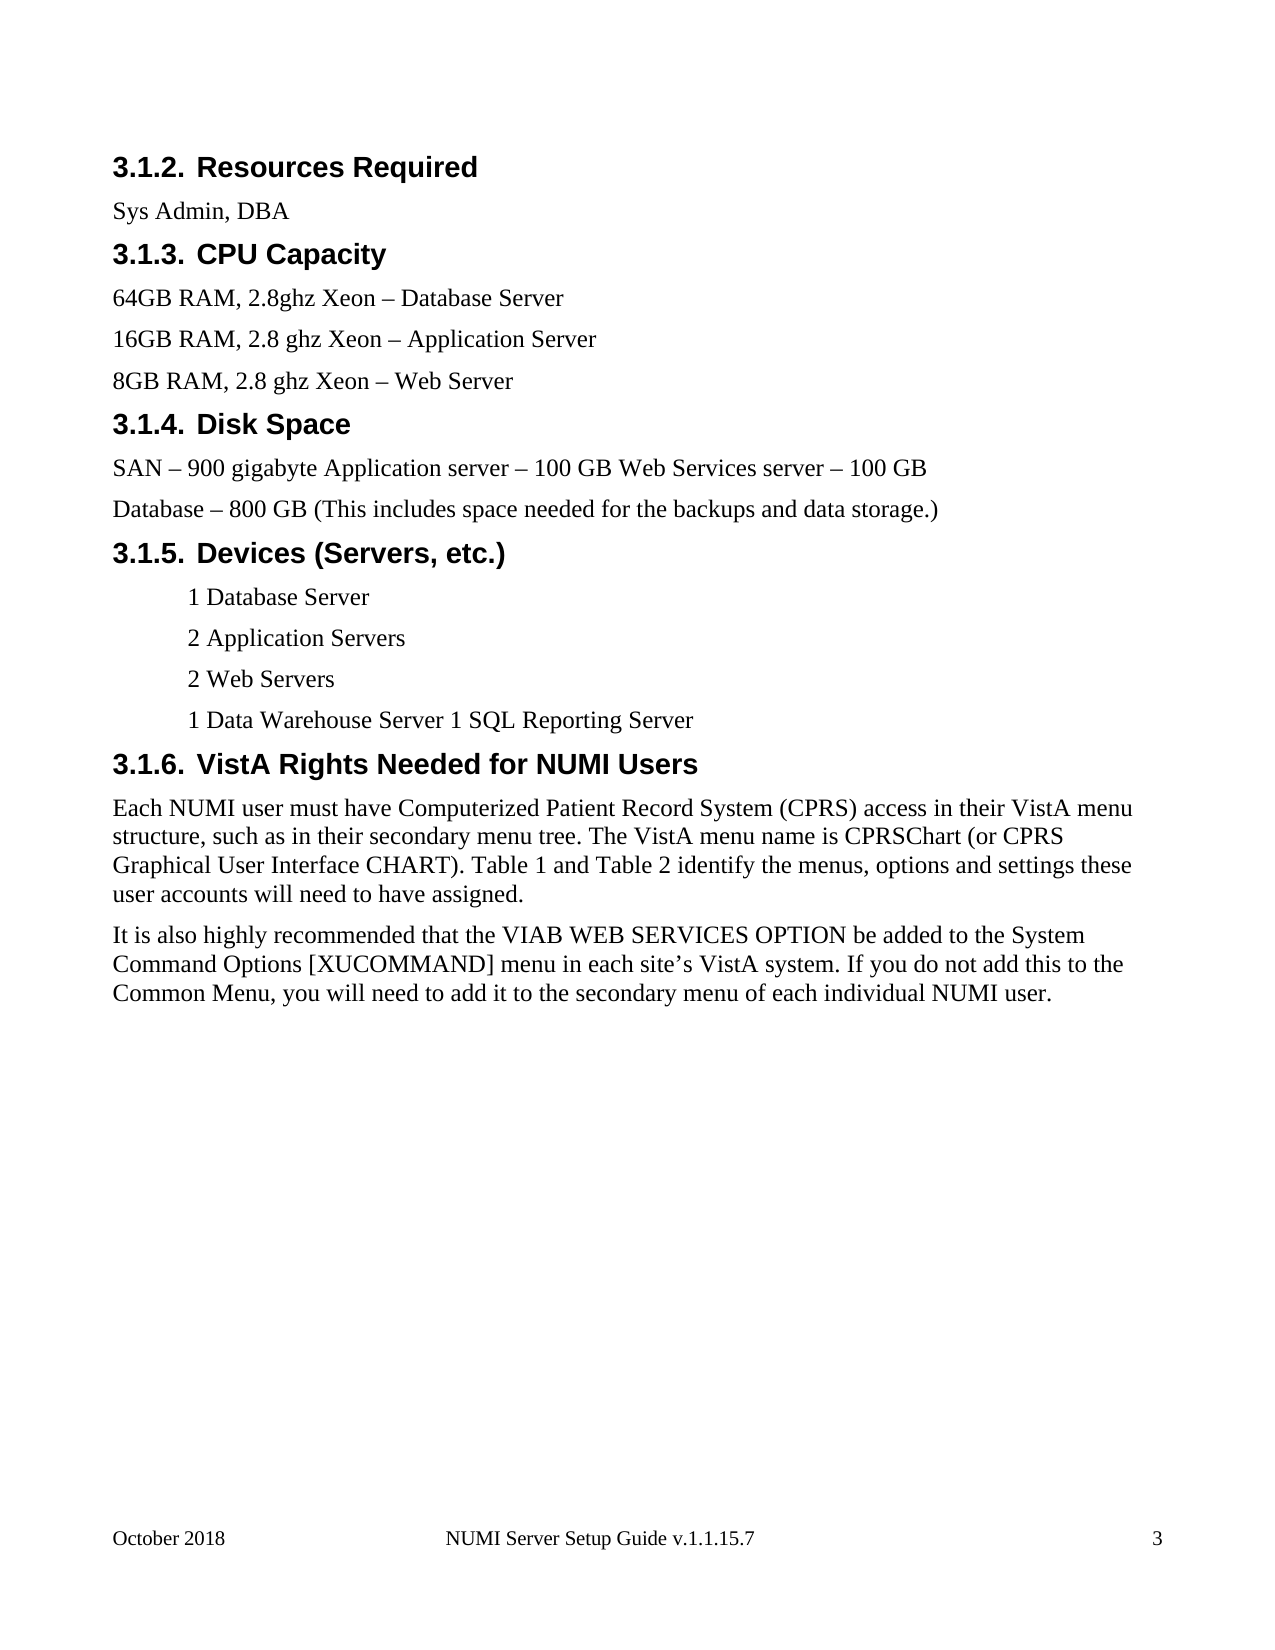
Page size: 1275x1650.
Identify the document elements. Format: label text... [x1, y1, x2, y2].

text 1 Database Server [187, 582, 1162, 610]
text 1 Data Warehouse Server 1 SQL Reporting Server [187, 705, 1162, 734]
text Each NUMI user must have Computerized Patient Record System (CPRS) access in their VistA menu structure, such as in their secondary menu tree. The VistA menu name is CPRSChart (or CPRS Graphical User Interface CHART). Table 1 and Table 2 identify the menus, options and settings these user accounts will need to have assigned. [112, 793, 1162, 908]
subtitle Disk Space [112, 407, 1162, 441]
subtitle Devices (Servers, etc.) [112, 536, 1162, 569]
text 2 Web Servers [187, 664, 1162, 693]
text 2 Application Servers [187, 623, 1162, 652]
text 8GB RAM, 2.8 ghz Xeon – Web Server [112, 366, 1162, 394]
text Database – 800 GB (This includes space needed for the backups and data storage.) [112, 494, 1162, 523]
text 64GB RAM, 2.8ghz Xeon – Database Server [112, 283, 1162, 312]
text Sys Admin, DBA [112, 196, 1162, 225]
text SAN – 900 gigabyte Application server – 100 GB Web Services server – 100 GB [112, 453, 1162, 482]
text It is also highly recommended that the VIAB WEB SERVICES OPTION be added to the System Command Options [XUCOMMAND] menu in each site’s VistA system. If you do not add this to the Common Menu, you will need to add it to the secondary menu of each individual NUMI user. [112, 920, 1162, 1006]
text 16GB RAM, 2.8 ghz Xeon – Application Server [112, 324, 1162, 353]
subtitle CPU Capacity [112, 237, 1162, 271]
subtitle Resources Required [112, 150, 1162, 183]
subtitle VistA Rights Needed for NUMI Users [112, 747, 1162, 780]
